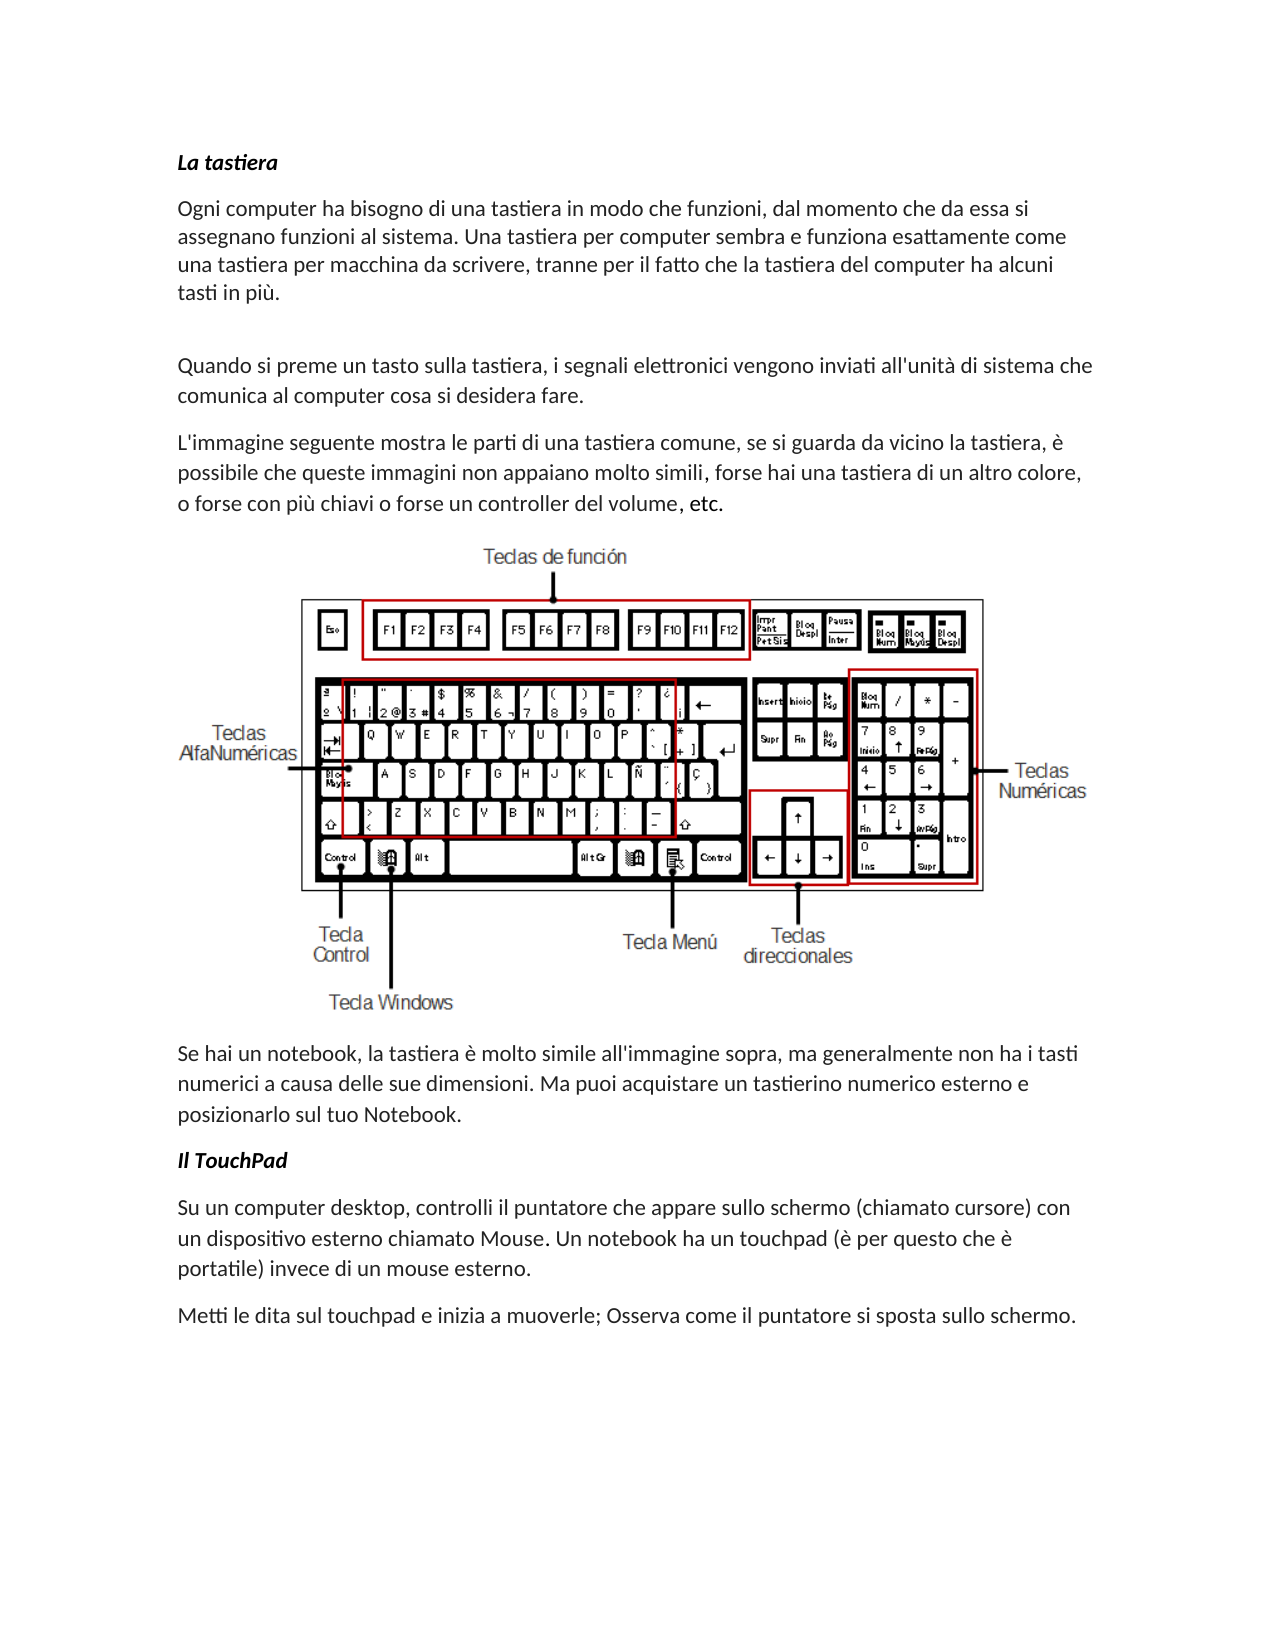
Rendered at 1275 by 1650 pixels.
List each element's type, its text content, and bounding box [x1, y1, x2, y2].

text La tastiera [177, 148, 1098, 176]
text Quando si preme un tasto sulla tastiera, i segnali elettronici vengono inviati all'unità di sistema che comunica al computer cosa si desidera fare. [177, 351, 1098, 409]
text Su un computer desktop, controlli il puntatore che appare sullo schermo (chiamato cursore) con un dispositivo esterno chiamato Mouse. Un notebook ha un touchpad (è per questo che è portatile) invece di un mouse esterno. [177, 1193, 1098, 1282]
text Ogni computer ha bisogno di una tastiera in modo che funzioni, dal momento che da essa si assegnano funzioni al sistema. Una tastiera per computer sembra e funziona esattamente come una tastiera per macchina da scrivere, tranne per il fatto che la tastiera del computer ha alcuni tasti in ​​più. [177, 194, 1098, 307]
text Se hai un notebook, la tastiera è molto simile all'immagine sopra, ma generalmente non ha i tasti numerici a causa delle sue dimensioni. Ma puoi acquistare un tastierino numerico esterno e posizionarlo sul tuo Notebook. [177, 1039, 1098, 1128]
text L'immagine seguente mostra le parti di una tastiera comune, se si guarda da vicino la tastiera, è possibile che queste immagini non appaiano molto simili, forse hai una tastiera di un altro colore, o forse con più chiavi o forse un controller del volume, etc. [177, 428, 1098, 517]
text Metti le dita sul touchpad e inizia a muoverle; Osserva come il puntatore si sposta sullo schermo. [177, 1301, 1098, 1329]
picture [177, 535, 1098, 1021]
text Il TouchPad [177, 1147, 1098, 1174]
